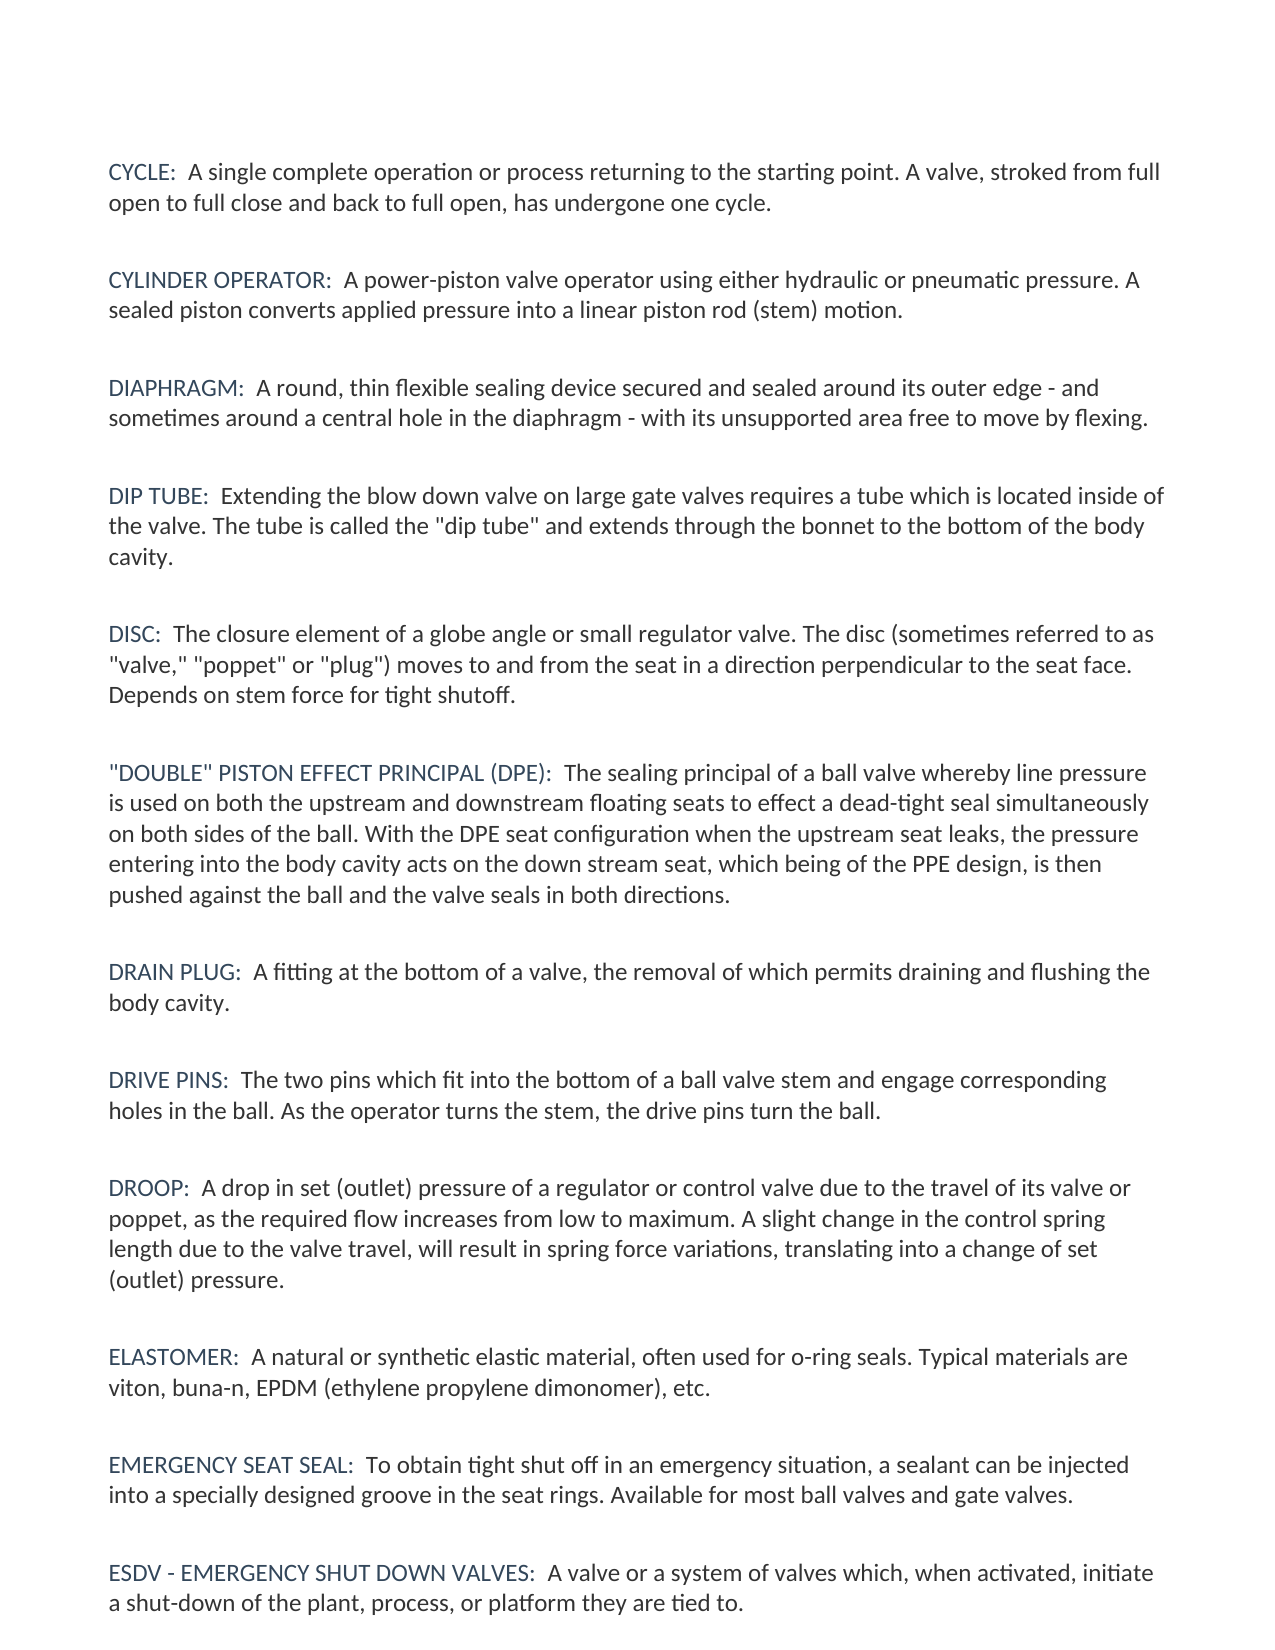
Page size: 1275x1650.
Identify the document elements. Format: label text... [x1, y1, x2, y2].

text CYCLE: A single complete operation or process returning to the starting point. A valve, stroked from full open to full close and back to full open, has undergone one cycle. [108, 156, 1167, 217]
text DRAIN PLUG: A fitting at the bottom of a valve, the removal of which permits draining and flushing the body cavity. [108, 956, 1167, 1017]
text CYLINDER OPERATOR: A power-piston valve operator using either hydraulic or pneumatic pressure. A sealed piston converts applied pressure into a linear piston rod (stem) motion. [108, 264, 1167, 325]
text ESDV - EMERGENCY SHUT DOWN VALVES: A valve or a system of valves which, when activated, initiate a shut-down of the plant, process, or platform they are tied to. [108, 1557, 1167, 1618]
text DRIVE PINS: The two pins which fit into the bottom of a ball valve stem and engage corresponding holes in the ball. As the operator turns the stem, the drive pins turn the ball. [108, 1064, 1167, 1125]
text DROOP: A drop in set (outlet) pressure of a regulator or control valve due to the travel of its valve or poppet, as the required flow increases from low to maximum. A slight change in the control spring length due to the valve travel, will result in spring force variations, translating into a change of set (outlet) pressure. [108, 1172, 1167, 1294]
text ELASTOMER: A natural or synthetic elastic material, often used for o-ring seals. Typical materials are viton, buna-n, EPDM (ethylene propylene dimonomer), etc. [108, 1341, 1167, 1402]
text EMERGENCY SEAT SEAL: To obtain tight shut off in an emergency situation, a sealant can be injected into a specially designed groove in the seat rings. Available for most ball valves and gate valves. [108, 1449, 1167, 1510]
text "DOUBLE" PISTON EFFECT PRINCIPAL (DPE): The sealing principal of a ball valve whereby line pressure is used on both the upstream and downstream floating seats to effect a dead-tight seal simultaneously on both sides of the ball. With the DPE seat configuration when the upstream seat leaks, the pressure entering into the body cavity acts on the down stream seat, which being of the PPE design, is then pushed against the ball and the valve seals in both directions. [108, 757, 1167, 909]
text DIP TUBE: Extending the blow down valve on large gate valves requires a tube which is located inside of the valve. The tube is called the "dip tube" and extends through the bonnet to the bottom of the body cavity. [108, 480, 1167, 572]
text DISC: The closure element of a globe angle or small regulator valve. The disc (sometimes referred to as "valve," "poppet" or "plug") moves to and from the seat in a direction perpendicular to the seat face. Depends on stem force for tight shutoff. [108, 618, 1167, 710]
text DIAPHRAGM: A round, thin flexible sealing device secured and sealed around its outer edge - and sometimes around a central hole in the diaphragm - with its unsupported area free to move by flexing. [108, 372, 1167, 433]
